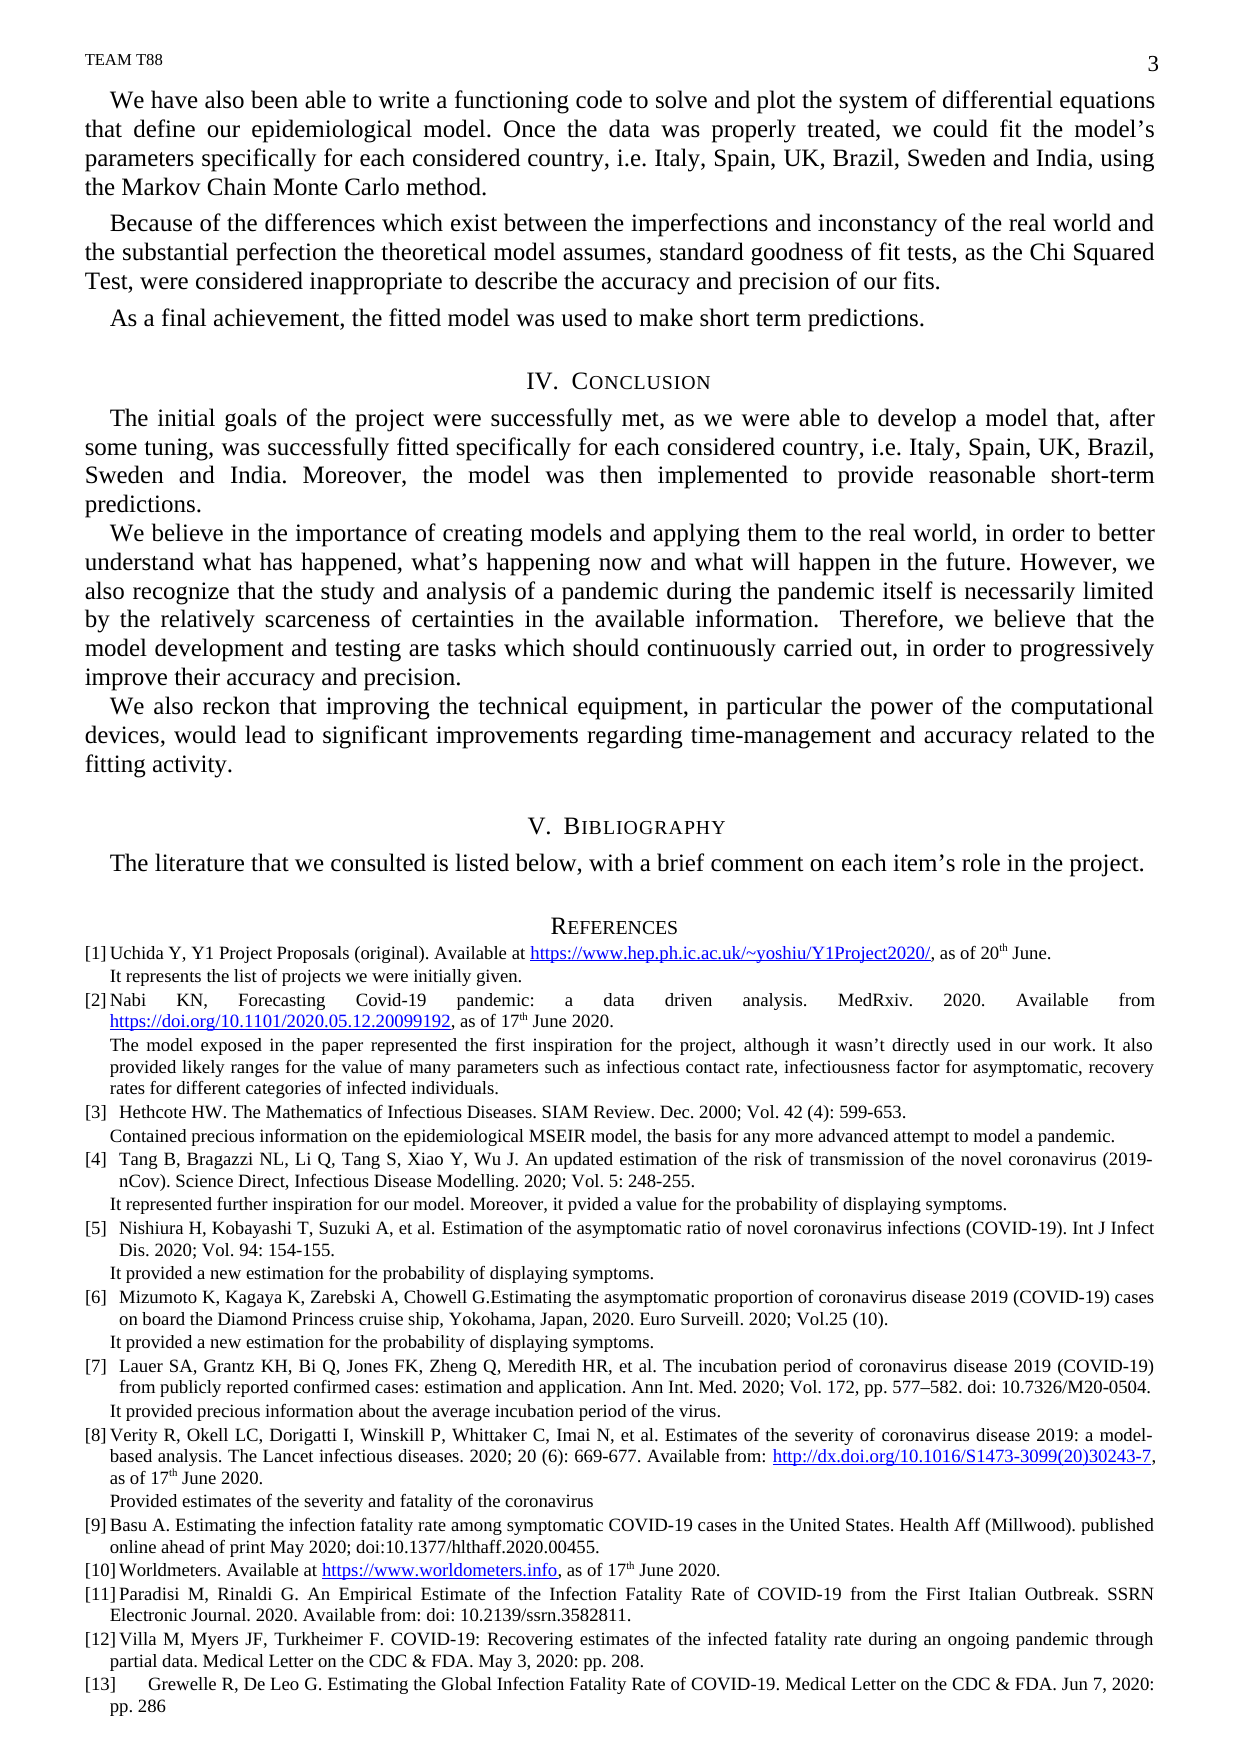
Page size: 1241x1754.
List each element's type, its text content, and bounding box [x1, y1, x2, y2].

list Nishiura H, Kobayashi T, Suzuki A, et al. Estimation of the asymptomatic ratio of novel coronavirus infections (COVID-19). Int J Infect Dis. 2020; Vol. 94: 154-155. [85, 1217, 1156, 1260]
list The model exposed in the paper represented the first inspiration for the project, although it wasn’t directly used in our work. It also provided likely ranges for the value of many parameters such as infectious contact rate, infectiousness factor for asymptomatic, recovery rates for different categories of infected individuals. [109, 1034, 1156, 1099]
text We also reckon that improving the technical equipment, in particular the power of the computational devices, would lead to significant improvements regarding time-management and accuracy related to the fitting activity. [84, 691, 1156, 777]
list Verity R, Okell LC, Dorigatti I, Winskill P, Whittaker C, Imai N, et al. Estimates of the severity of coronavirus disease 2019: a model-based analysis. The Lancet infectious diseases. 2020; 20 (6): 669-677. Available from: http://dx.doi.org/10.1016/S1473-3099(20)30243-7, as of 17th June 2020. [84, 1423, 1156, 1488]
list Grewelle R, De Leo G. Estimating the Global Infection Fatality Rate of COVID-19. Medical Letter on the CDC & FDA. Jun 7, 2020: pp. 286 [84, 1673, 1156, 1716]
text REFERENCES [550, 911, 1167, 939]
text The literature that we consulted is listed below, with a brief comment on each item’s role in the project. [109, 848, 1167, 877]
list Mizumoto K, Kagaya K, Zarebski A, Chowell G.Estimating the asymptomatic proportion of coronavirus disease 2019 (COVID-19) cases on board the Diamond Princess cruise ship, Yokohama, Japan, 2020. Euro Surveill. 2020; Vol.25 (10). [85, 1286, 1156, 1329]
list It represents the list of projects we were initially given. [109, 965, 1156, 987]
list Hethcote HW. The Mathematics of Infectious Diseases. SIAM Review. Dec. 2000; Vol. 42 (4): 599-653. [85, 1101, 1156, 1122]
list Paradisi M, Rinaldi G. An Empirical Estimate of the Infection Fatality Rate of COVID-19 from the First Italian Outbreak. SSRN Electronic Journal. 2020. Available from: doi: 10.2139/ssrn.3582811. [84, 1583, 1156, 1626]
list It provided a new estimation for the probability of displaying symptoms. [109, 1331, 1156, 1353]
list Provided estimates of the severity and fatality of the coronavirus [109, 1490, 1156, 1512]
list It provided precious information about the average incubation period of the virus. [109, 1400, 1156, 1421]
text Because of the differences which exist between the imperfections and inconstancy of the real world and the substantial perfection the theoretical model assumes, standard goodness of fit tests, as the Chi Squared Test, were considered inappropriate to describe the accuracy and precision of our fits. [84, 208, 1156, 295]
text As a final achievement, the fitted model was used to make short term predictions. [84, 303, 1156, 331]
list Worldmeters. Available at https://www.worldometers.info, as of 17th June 2020. [84, 1559, 1156, 1581]
list Contained precious information on the epidemiological MSEIR model, the basis for any more advanced attempt to model a pandemic. [109, 1124, 1156, 1146]
text The initial goals of the project were successfully met, as we were able to develop a model that, after some tuning, was successfully fitted specifically for each considered country, i.e. Italy, Spain, UK, Brazil, Sweden and India. Moreover, the model was then implemented to provide reasonable short-term predictions. [84, 403, 1156, 518]
list CONCLUSION [526, 366, 1167, 395]
text We believe in the importance of creating models and applying them to the real world, in order to better understand what has happened, what’s happening now and what will happen in the future. However, we also recognize that the study and analysis of a pandemic during the pandemic itself is necessarily limited by the relatively scarceness of certainties in the available information. Therefore, we believe that the model development and testing are tasks which should continuously carried out, in order to progressively improve their accuracy and precision. [84, 518, 1156, 691]
list It provided a new estimation for the probability of displaying symptoms. [109, 1262, 1156, 1284]
list It represented further inspiration for our model. Moreover, it pvided a value for the probability of displaying symptoms. [109, 1193, 1156, 1215]
list Tang B, Bragazzi NL, Li Q, Tang S, Xiao Y, Wu J. An updated estimation of the risk of transmission of the novel coronavirus (2019-nCov). Science Direct, Infectious Disease Modelling. 2020; Vol. 5: 248-255. [85, 1148, 1156, 1191]
list Uchida Y, Y1 Project Proposals (original). Available at https://www.hep.ph.ic.ac.uk/~yoshiu/Y1Project2020/, as of 20th June. [84, 942, 1156, 963]
list Basu A. Estimating the infection fatality rate among symptomatic COVID-19 cases in the United States. Health Aff (Millwood). published online ahead of print May 2020; doi:10.1377/hlthaff.2020.00455. [84, 1514, 1156, 1557]
list Lauer SA, Grantz KH, Bi Q, Jones FK, Zheng Q, Meredith HR, et al. The incubation period of coronavirus disease 2019 (COVID-19) from publicly reported confirmed cases: estimation and application. Ann Int. Med. 2020; Vol. 172, pp. 577–582. doi: 10.7326/M20-0504. [85, 1355, 1156, 1398]
list BIBLIOGRAPHY [527, 811, 1167, 840]
text We have also been able to write a functioning code to solve and plot the system of differential equations that define our epidemiological model. Once the data was properly treated, we could fit the model’s parameters specifically for each considered country, i.e. Italy, Spain, UK, Brazil, Sweden and India, using the Markov Chain Monte Carlo method. [84, 85, 1156, 200]
list Nabi KN, Forecasting Covid-19 pandemic: a data driven analysis. MedRxiv. 2020. Available from https://doi.org/10.1101/2020.05.12.20099192, as of 17th June 2020. [84, 989, 1156, 1032]
list Villa M, Myers JF, Turkheimer F. COVID-19: Recovering estimates of the infected fatality rate during an ongoing pandemic through partial data. Medical Letter on the CDC & FDA. May 3, 2020: pp. 208. [84, 1628, 1156, 1671]
